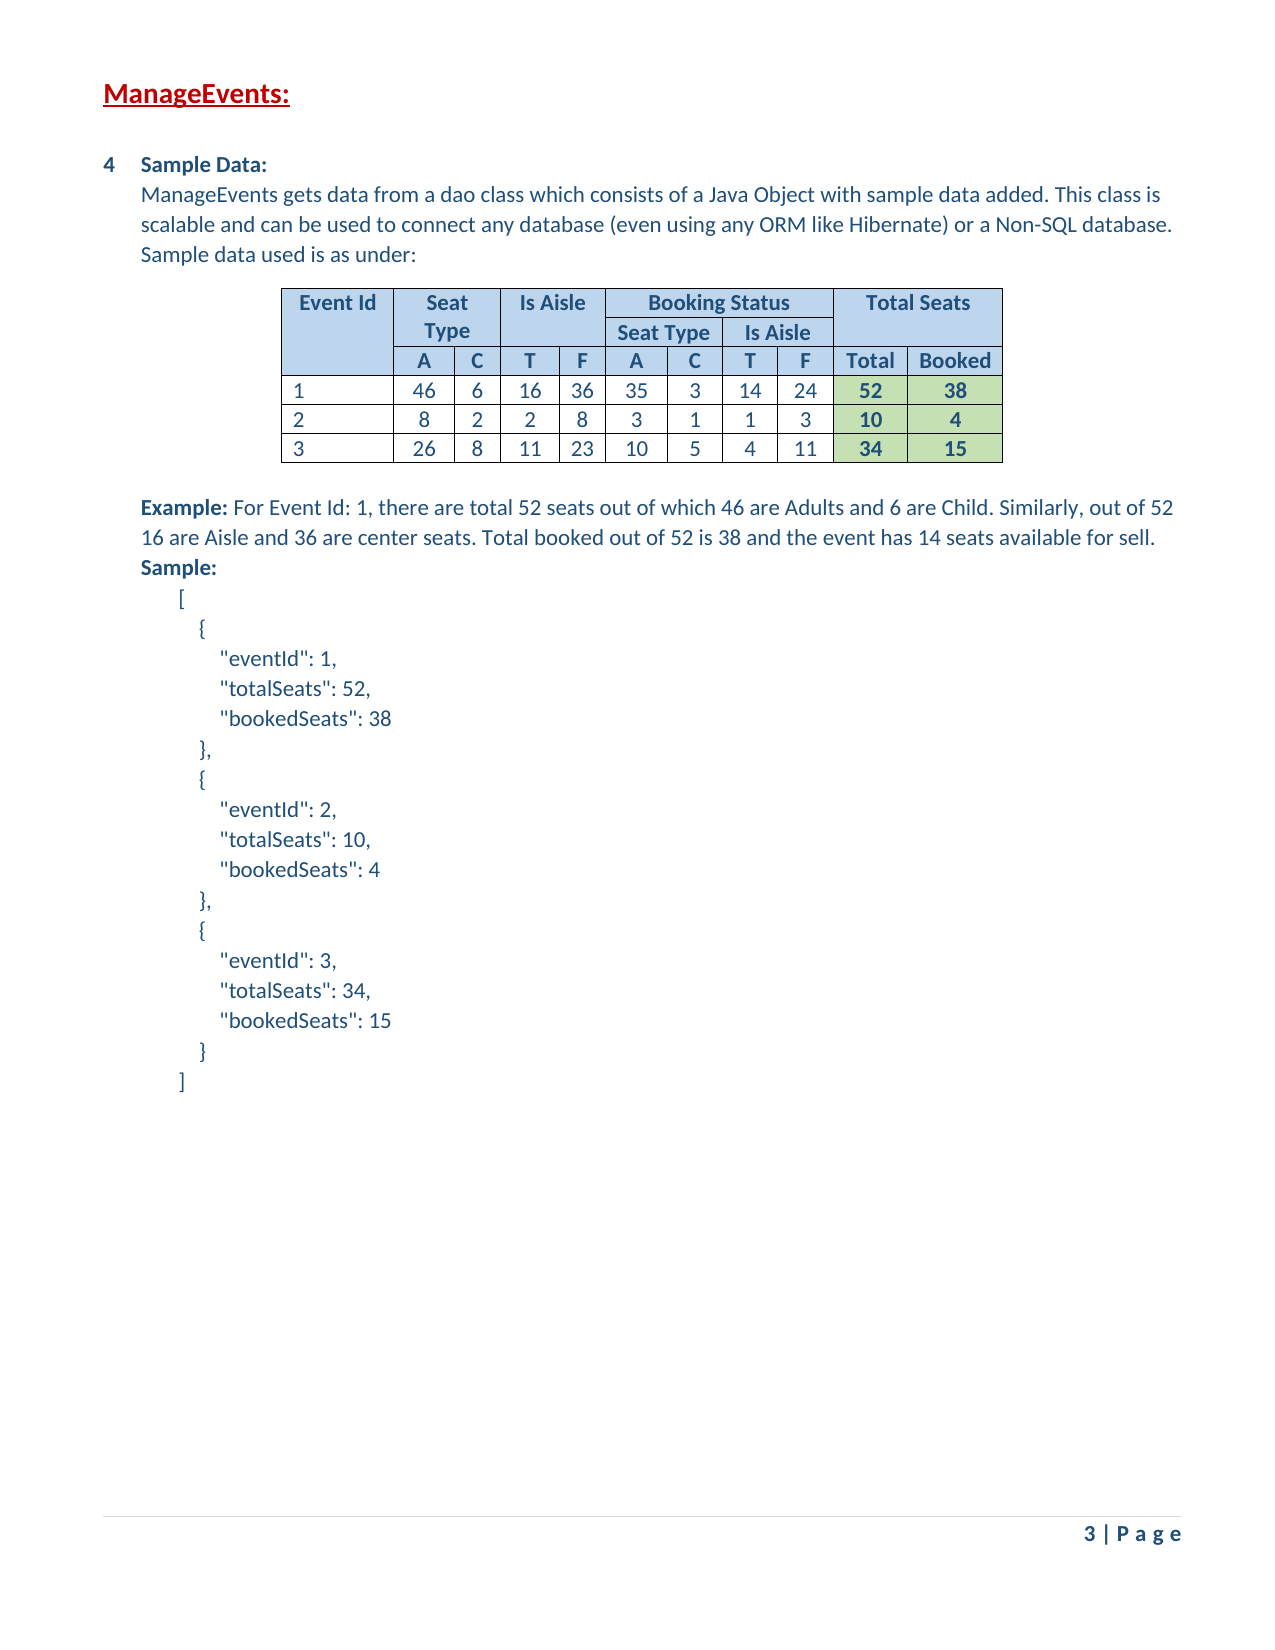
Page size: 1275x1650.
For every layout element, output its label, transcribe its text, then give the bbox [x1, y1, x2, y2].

table_cell 2 [501, 405, 559, 433]
table_cell 2 [282, 405, 393, 433]
table_cell 4 [723, 434, 777, 462]
table_cell Is Aisle [723, 318, 833, 346]
table_cell 15 [908, 434, 1002, 462]
list "totalSeats": 10, [178, 825, 1181, 853]
list { [178, 916, 1181, 944]
list Example: For Event Id: 1, there are total 52 seats out of which 46 are Adults and 6 are Child. Similarly, out of 52 16 are Aisle and 36 are center seats. Total booked out of 52 is 38 and the event has 14 seats available for sell. [141, 493, 1181, 551]
table_cell T [723, 347, 777, 375]
list ] [178, 1067, 1181, 1095]
list "bookedSeats": 15 [178, 1007, 1181, 1035]
list "eventId": 1, [178, 644, 1181, 672]
table_cell 23 [560, 434, 605, 462]
table_cell 14 [723, 376, 777, 404]
table_cell 4 [908, 405, 1002, 433]
table_cell Booked [908, 347, 1002, 375]
list "bookedSeats": 4 [178, 856, 1181, 884]
table_header Booking Status [606, 289, 833, 317]
table_cell F [560, 347, 605, 375]
list "eventId": 2, [178, 795, 1181, 823]
list [ [178, 584, 1181, 612]
list }, [178, 735, 1181, 763]
list "totalSeats": 52, [178, 674, 1181, 702]
table_cell 36 [560, 376, 605, 404]
table_header Total Seats [834, 289, 1002, 346]
list Sample data used is as under: [141, 241, 1181, 269]
table_cell 1 [668, 405, 722, 433]
table_cell 16 [501, 376, 559, 404]
table_cell C [668, 347, 722, 375]
list "totalSeats": 34, [178, 976, 1181, 1004]
table_cell 2 [455, 405, 500, 433]
table_cell 8 [394, 405, 454, 433]
table_cell 1 [723, 405, 777, 433]
table_cell 52 [834, 376, 907, 404]
table_cell 24 [778, 376, 833, 404]
table_cell A [606, 347, 667, 375]
table_cell 3 [282, 434, 393, 462]
table_cell 1 [282, 376, 393, 404]
list { [178, 614, 1181, 642]
table_header Event Id [282, 289, 393, 375]
table_cell T [501, 347, 559, 375]
table_cell 11 [501, 434, 559, 462]
table_cell 38 [908, 376, 1002, 404]
table_cell 34 [834, 434, 907, 462]
table_cell 3 [668, 376, 722, 404]
list }, [178, 886, 1181, 914]
table_cell 10 [834, 405, 907, 433]
table_cell 46 [394, 376, 454, 404]
list ManageEvents gets data from a dao class which consists of a Java Object with sample data added. This class is scalable and can be used to connect any database (even using any ORM like Hibernate) or a Non-SQL database. [141, 180, 1181, 238]
table_cell 26 [394, 434, 454, 462]
table_cell 11 [778, 434, 833, 462]
table_header Is Aisle [501, 289, 605, 346]
table_cell 10 [606, 434, 667, 462]
list } [178, 1037, 1181, 1065]
table_cell 35 [606, 376, 667, 404]
list Sample: [141, 553, 1181, 582]
list { [178, 765, 1181, 793]
list "eventId": 3, [178, 946, 1181, 974]
table_cell F [778, 347, 833, 375]
table_cell 3 [606, 405, 667, 433]
table_cell 8 [560, 405, 605, 433]
table_cell 6 [455, 376, 500, 404]
table_header Seat Type [394, 289, 500, 346]
list Sample Data: [103, 150, 1181, 178]
table_cell 5 [668, 434, 722, 462]
table_cell Seat Type [606, 318, 722, 346]
table_cell C [455, 347, 500, 375]
list "bookedSeats": 38 [178, 704, 1181, 733]
table_cell 8 [455, 434, 500, 462]
table_cell 3 [778, 405, 833, 433]
table_cell Total [834, 347, 907, 375]
table_cell A [394, 347, 454, 375]
